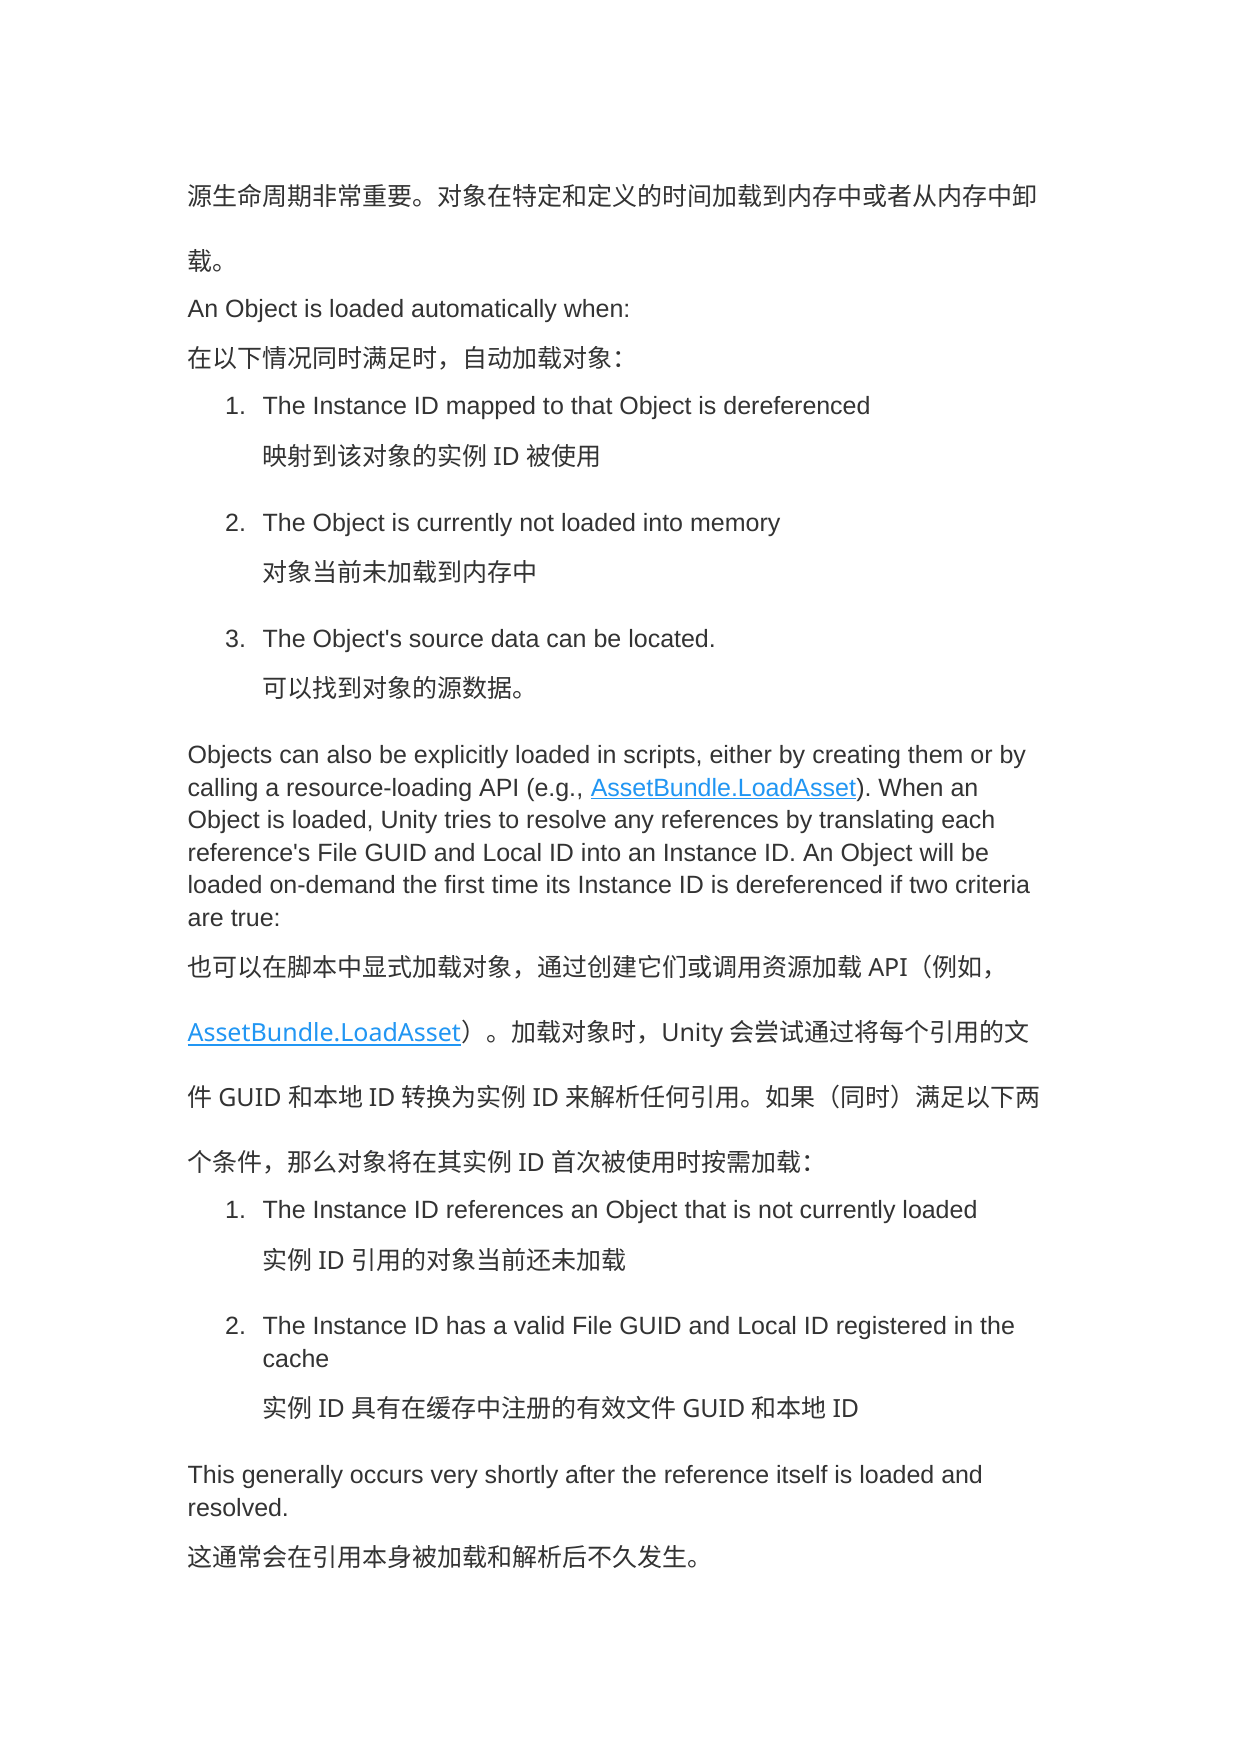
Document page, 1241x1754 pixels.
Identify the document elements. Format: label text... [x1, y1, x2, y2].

list The Instance ID mapped to that Object is dereferenced 映射到该对象的实例 ID 被使用 [225, 389, 1053, 487]
list The Instance ID references an Object that is not currently loaded 实例 ID 引用的对象当前还未加载 [225, 1193, 1053, 1291]
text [187, 162, 1053, 292]
list The Object's source data can be located. 可以找到对象的源数据。 [225, 622, 1053, 719]
text Objects can also be explicitly loaded in scripts, either by creating them or by calling a resource-loading API (e.g., AssetBundle.LoadAsset). When an Object is loaded, Unity tries to resolve any references by translating each reference's File GUID and Local ID into an Instance ID. An Object will be loaded on-demand the first time its Instance ID is dereferenced if two criteria are true: 也可以在脚本中显式加载对象，通过创建它们或调用资源加载 API（例如， AssetBundle.LoadAsset）。加载对象时，Unity 会尝试通过将每个引用的文件 GUID 和本地 ID 转换为实例 ID 来解析任何引用。如果（同时）满足以下两个条件，那么对象将在其实例 ID 首次被使用时按需加载： [187, 738, 1053, 1193]
text This generally occurs very shortly after the reference itself is loaded and resolved. 这通常会在引用本身被加载和解析后不久发生。 [187, 1458, 1053, 1588]
list The Instance ID has a valid File GUID and Local ID registered in the cache 实例 ID 具有在缓存中注册的有效文件 GUID 和本地 ID [225, 1309, 1053, 1439]
text An Object is loaded automatically when: 在以下情况同时满足时，自动加载对象： [187, 292, 1053, 389]
list The Object is currently not loaded into memory 对象当前未加载到内存中 [225, 506, 1053, 603]
